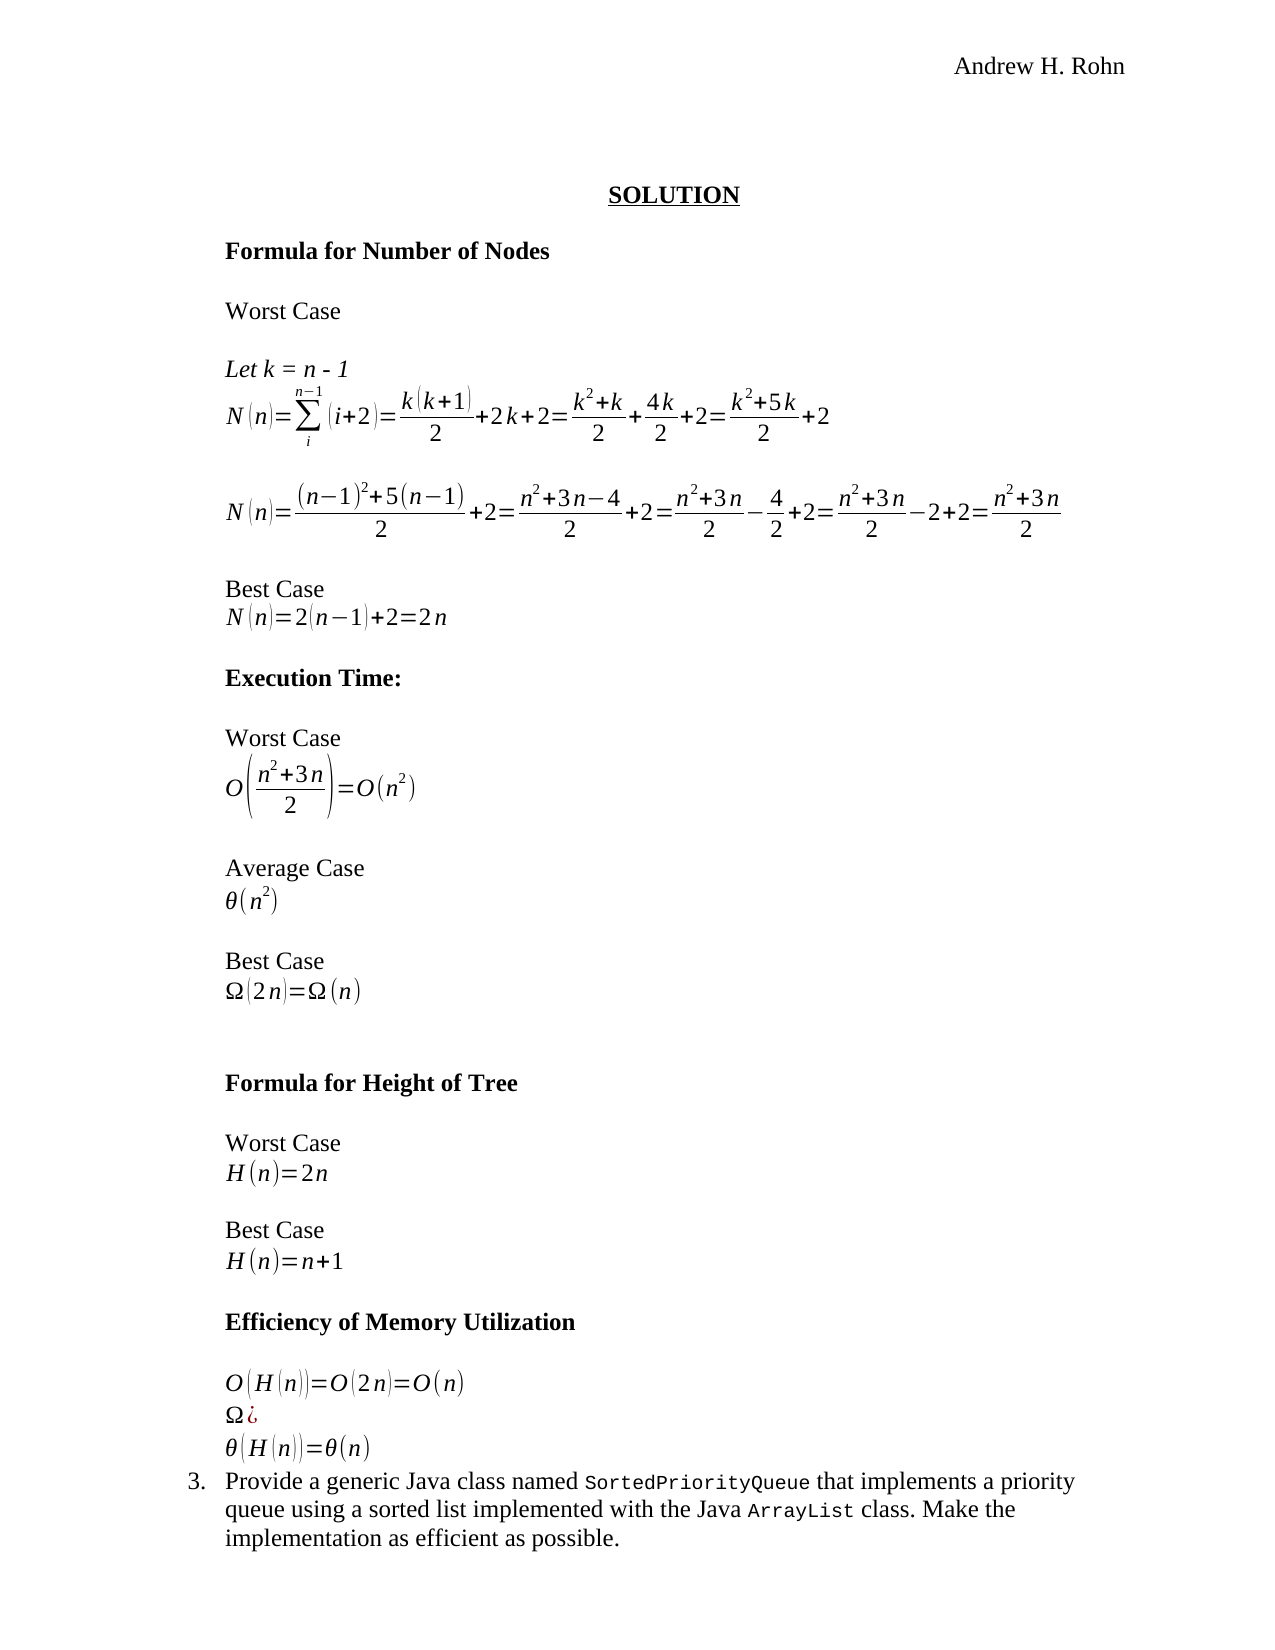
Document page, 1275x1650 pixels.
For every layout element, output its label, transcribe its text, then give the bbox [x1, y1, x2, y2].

text Let k = n - 1 [150, 354, 1123, 382]
text Formula for Height of Tree [150, 1068, 1123, 1097]
text Worst Case [150, 723, 1123, 752]
text Best Case [150, 1216, 1123, 1244]
text Worst Case [150, 1128, 1123, 1157]
text Worst Case [150, 296, 1123, 325]
text Best Case [150, 574, 1123, 602]
text Execution Time: [150, 663, 1123, 692]
text Formula for Number of Nodes [150, 236, 1123, 265]
text Average Case [150, 853, 1123, 881]
text SOLUTION [225, 180, 1123, 209]
text Best Case [150, 946, 1123, 975]
list Provide a generic Java class named SortedPriorityQueue that implements a priority queue using a sorted list implemented with the Java ArrayList class. Make the implementation as efficient as possible. [187, 1466, 1087, 1552]
text Efficiency of Memory Utilization [150, 1307, 1123, 1335]
